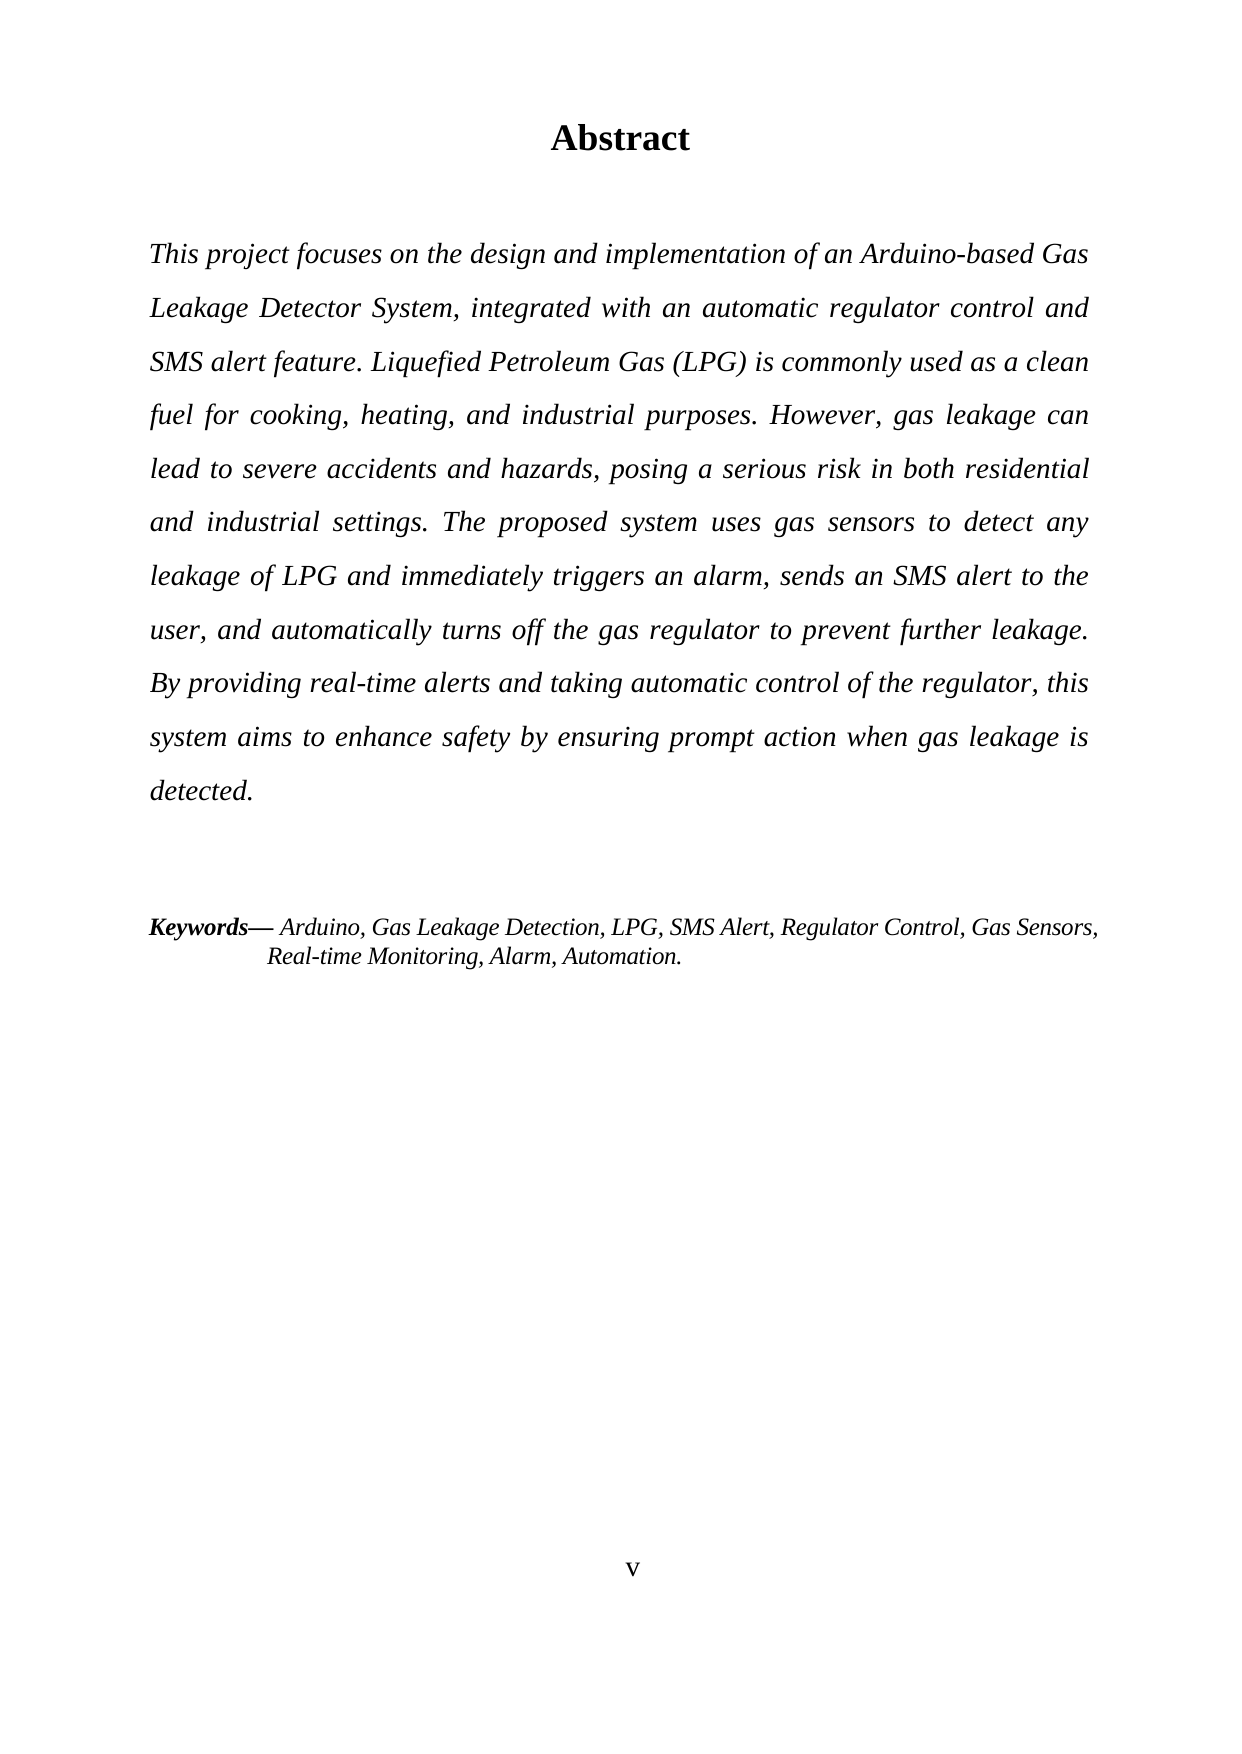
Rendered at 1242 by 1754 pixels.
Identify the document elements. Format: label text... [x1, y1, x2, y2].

text Keywords— Arduino, Gas Leakage Detection, LPG, SMS Alert, Regulator Control, Gas Sensors, [148, 912, 1217, 941]
text Real-time Monitoring, Alarm, Automation. [148, 941, 1217, 969]
subtitle Abstract [202, 115, 1038, 158]
text This project focuses on the design and implementation of an Arduino-based Gas Leakage Detector System, integrated with an automatic regulator control and SMS alert feature. Liquefied Petroleum Gas (LPG) is commonly used as a clean fuel for cooking, heating, and industrial purposes. However, gas leakage can lead to severe accidents and hazards, posing a serious risk in both residential and industrial settings. The proposed system uses gas sensors to detect any leakage of LPG and immediately triggers an alarm, sends an SMS alert to the user, and automatically turns off the gas regulator to prevent further leakage. By providing real-time alerts and taking automatic control of the regulator, this system aims to enhance safety by ensuring prompt action when gas leakage is detected. [148, 236, 1093, 806]
